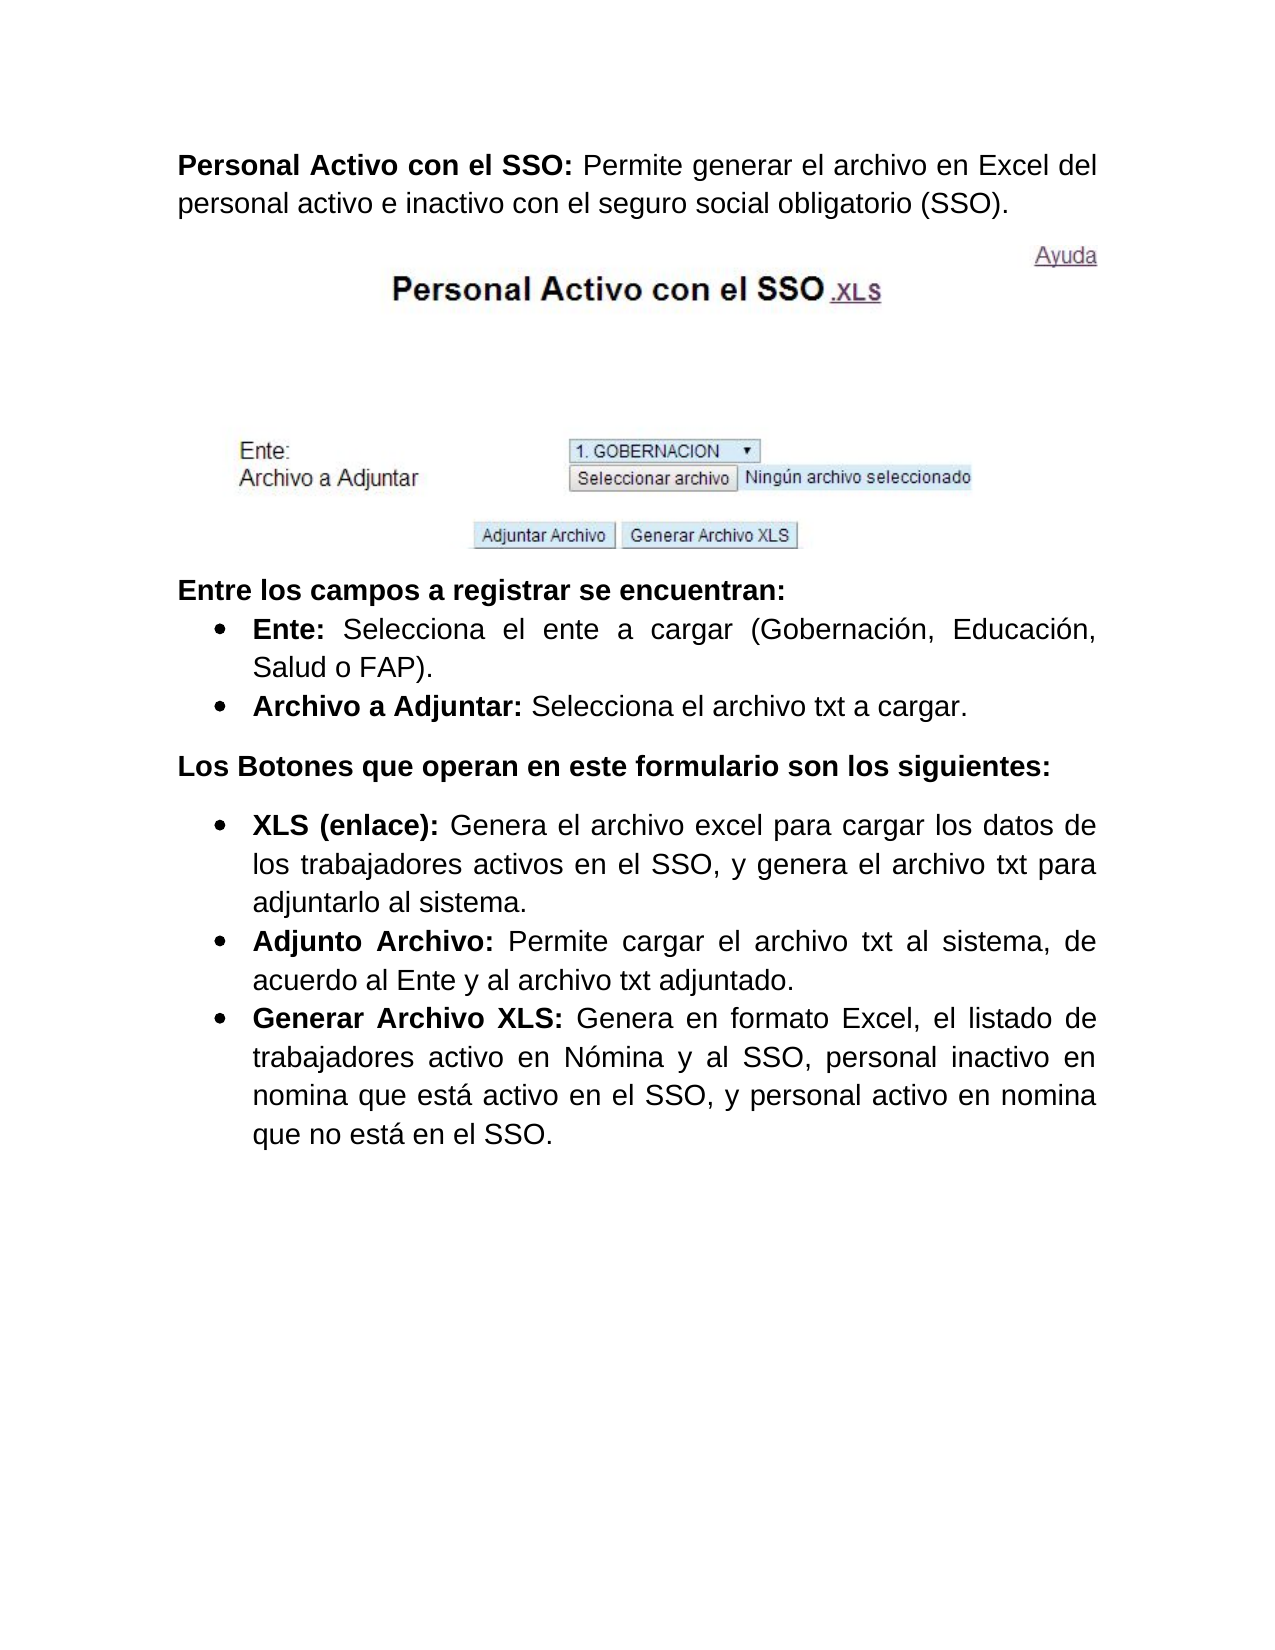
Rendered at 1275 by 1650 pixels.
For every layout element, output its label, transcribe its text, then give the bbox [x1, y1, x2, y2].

picture [177, 245, 1098, 549]
text Personal Activo con el SSO: Permite generar el archivo en Excel del personal activo e inactivo con el seguro social obligatorio (SSO). [177, 148, 1098, 220]
list Ente: Selecciona el ente a cargar (Gobernación, Educación, Salud o FAP). [215, 612, 1098, 684]
list Generar Archivo XLS: Genera en formato Excel, el listado de trabajadores activo en Nómina y al SSO, personal inactivo en nomina que está activo en el SSO, y personal activo en nomina que no está en el SSO. [215, 1001, 1098, 1150]
list Adjunto Archivo: Permite cargar el archivo txt al sistema, de acuerdo al Ente y al archivo txt adjuntado. [215, 924, 1098, 996]
list XLS (enlace): Genera el archivo excel para cargar los datos de los trabajadores activos en el SSO, y genera el archivo txt para adjuntarlo al sistema. [215, 808, 1098, 919]
text Los Botones que operan en este formulario son los siguientes: [177, 748, 1098, 782]
list Archivo a Adjuntar: Selecciona el archivo txt a cargar. [215, 689, 1098, 723]
text Entre los campos a registrar se encuentran: [177, 573, 1098, 607]
